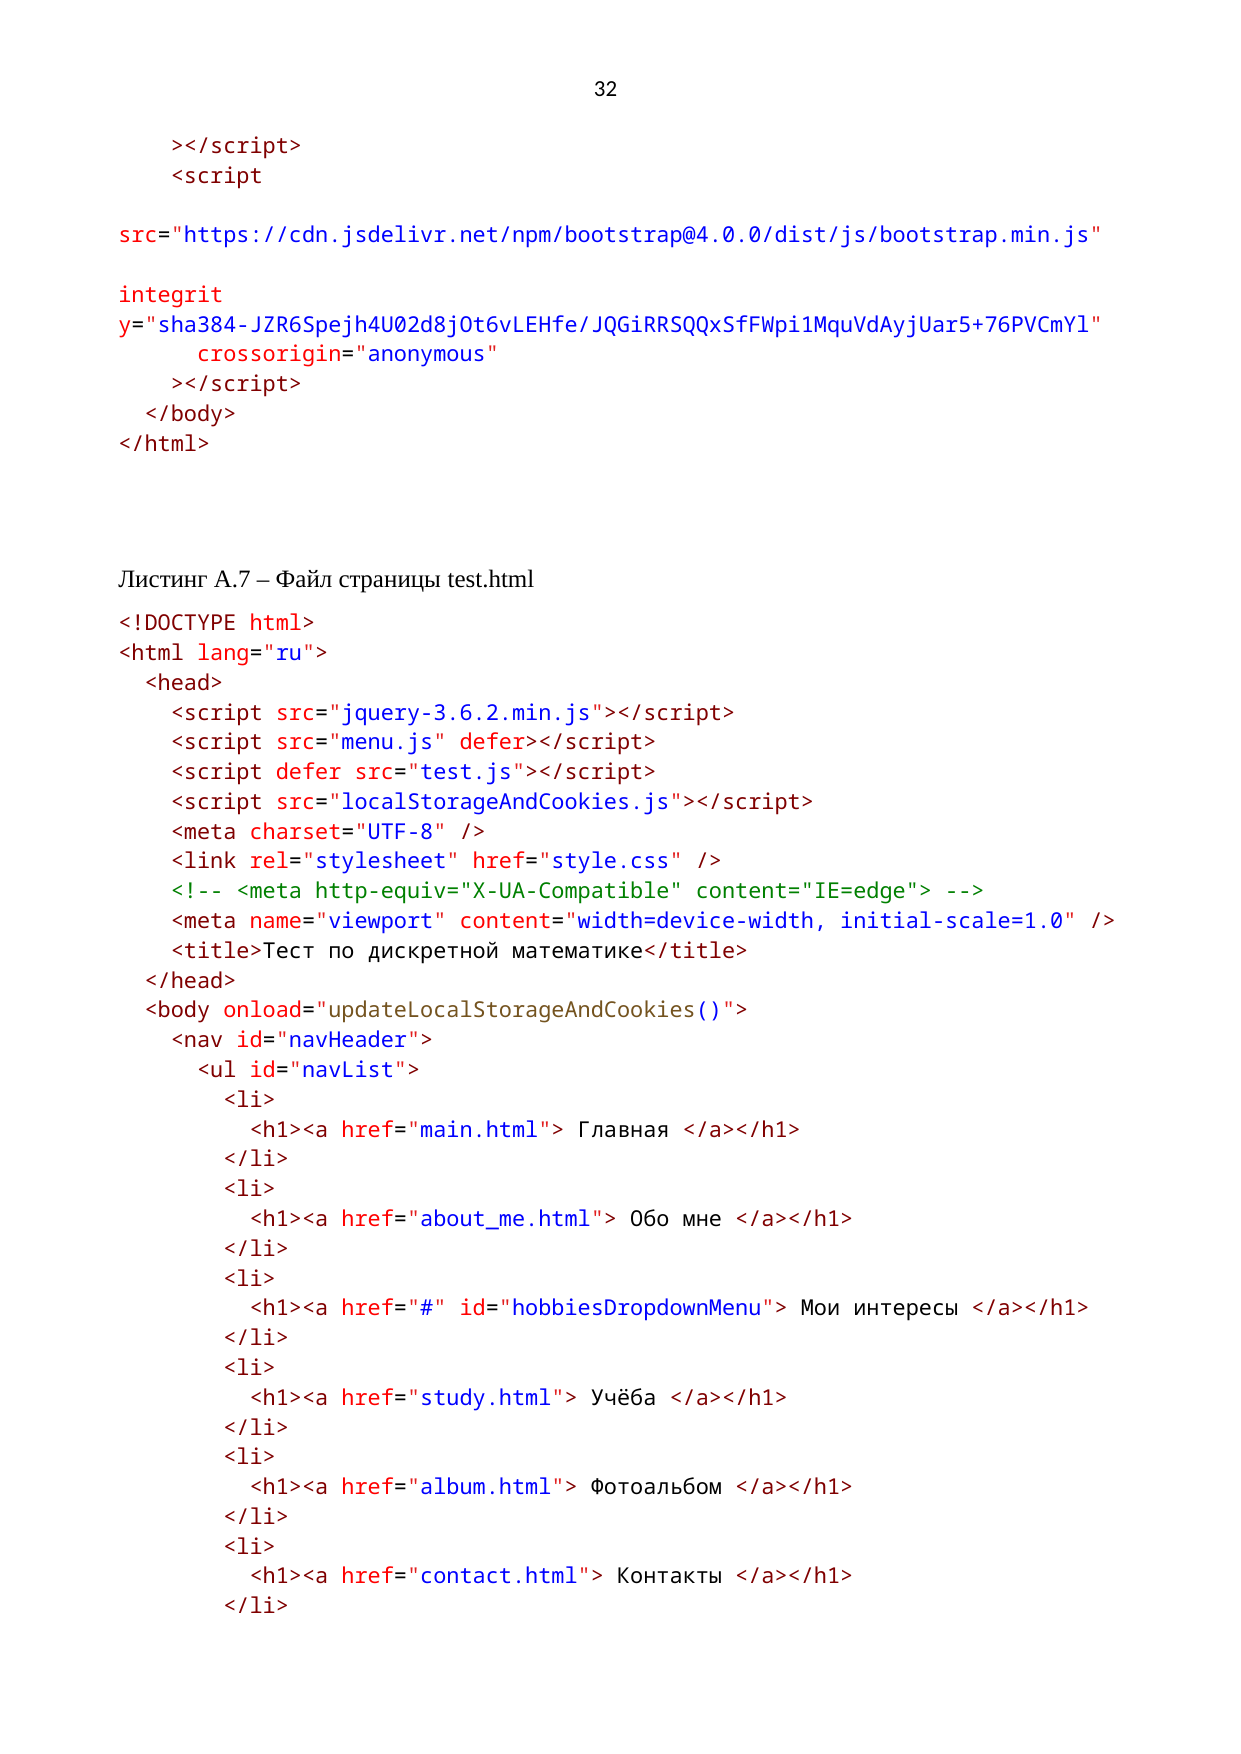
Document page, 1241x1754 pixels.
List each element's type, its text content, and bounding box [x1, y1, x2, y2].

text <h1><a href="study.html"> Учёба </a></h1> [118, 1382, 1152, 1411]
text <h1><a href="contact.html"> Контакты </a></h1> [118, 1560, 1152, 1590]
text <h1><a href="#" id="hobbiesDropdownMenu"> Мои интересы </a></h1> [118, 1292, 1152, 1322]
text ></script> [118, 130, 1152, 160]
text <script defer src="test.js"></script> [118, 756, 1152, 786]
text <meta name="viewport" content="width=device-width, initial-scale=1.0" /> [118, 905, 1152, 935]
text </li> [118, 1411, 1152, 1441]
text <li> [118, 1173, 1152, 1203]
text <li> [118, 1441, 1152, 1471]
text </li> [118, 1233, 1152, 1262]
text <h1><a href="album.html"> Фотоальбом </a></h1> [118, 1471, 1152, 1501]
text <li> [118, 1352, 1152, 1382]
text <script src="menu.js" defer></script> [118, 726, 1152, 756]
text </head> [118, 964, 1152, 994]
text ></script> [118, 368, 1152, 398]
text </li> [118, 1590, 1152, 1620]
text <nav id="navHeader"> [118, 1024, 1152, 1054]
text <head> [118, 667, 1152, 696]
text <li> [118, 1531, 1152, 1560]
text </li> [118, 1501, 1152, 1531]
text <li> [118, 1084, 1152, 1113]
text </li> [118, 1143, 1152, 1173]
text <ul id="navList"> [118, 1054, 1152, 1084]
text Листинг А.7 – Файл страницы test.html [118, 564, 1152, 593]
text src="https://cdn.jsdelivr.net/npm/bootstrap@4.0.0/dist/js/bootstrap.min.js" [118, 189, 1152, 249]
text <script src="jquery-3.6.2.min.js"></script> [118, 696, 1152, 726]
text <!DOCTYPE html> [118, 607, 1152, 637]
text <h1><a href="about_me.html"> Обо мне </a></h1> [118, 1203, 1152, 1233]
text <script src="localStorageAndCookies.js"></script> [118, 786, 1152, 816]
text </body> [118, 398, 1152, 428]
text <meta charset="UTF-8" /> [118, 816, 1152, 845]
text <!-- <meta http-equiv="X-UA-Compatible" content="IE=edge"> --> [118, 875, 1152, 905]
text <body onload="updateLocalStorageAndCookies()"> [118, 994, 1152, 1024]
text <script [118, 160, 1152, 189]
text integrity="sha384-JZR6Spejh4U02d8jOt6vLEHfe/JQGiRRSQQxSfFWpi1MquVdAyjUar5+76PVCmYl" [118, 249, 1152, 338]
text </li> [118, 1322, 1152, 1352]
text crossorigin="anonymous" [118, 338, 1152, 368]
text </html> [118, 428, 1152, 458]
text <link rel="stylesheet" href="style.css" /> [118, 845, 1152, 875]
text <title>Тест по дискретной математике</title> [118, 935, 1152, 964]
text <li> [118, 1262, 1152, 1292]
text <h1><a href="main.html"> Главная </a></h1> [118, 1113, 1152, 1143]
text <html lang="ru"> [118, 637, 1152, 667]
